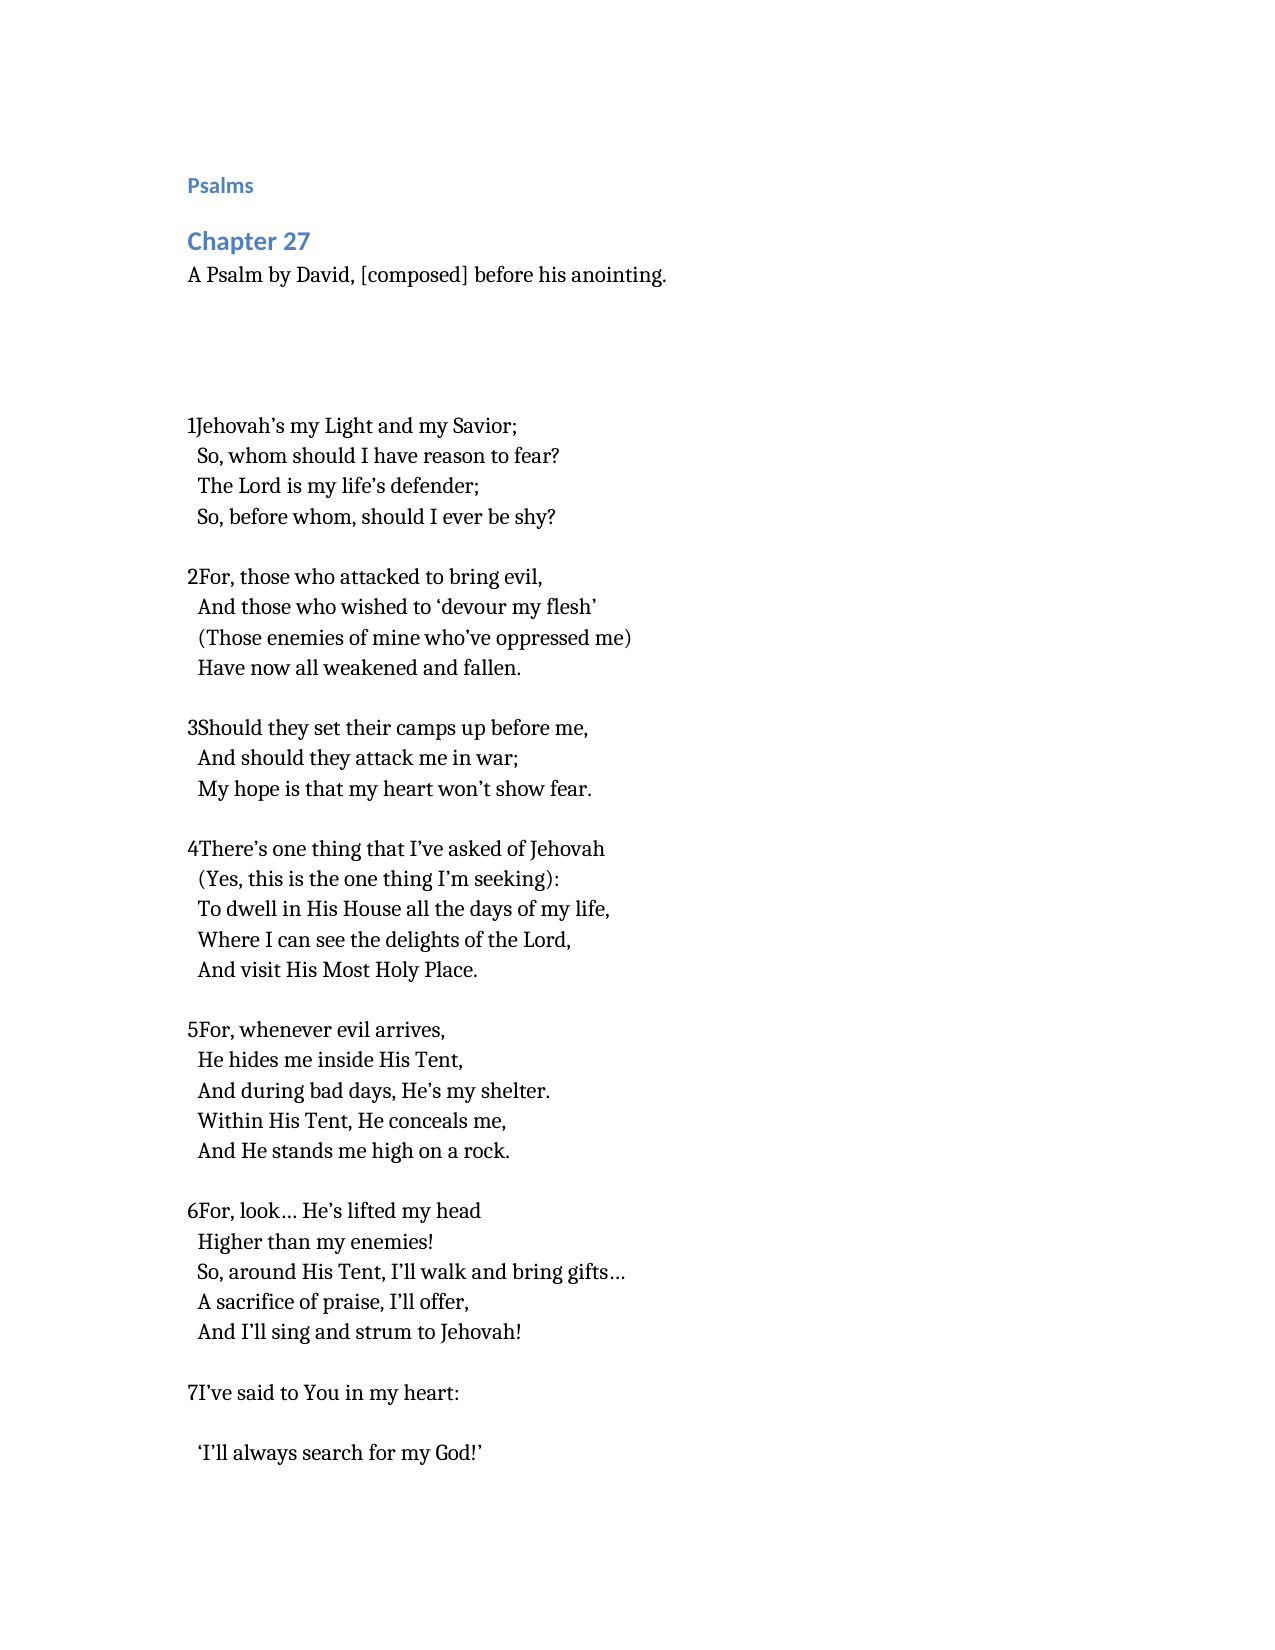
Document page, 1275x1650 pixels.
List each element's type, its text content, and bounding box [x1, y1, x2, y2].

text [187, 262, 1087, 1496]
subtitle Chapter 27 [187, 224, 1087, 257]
subtitle Psalms [187, 171, 1087, 199]
